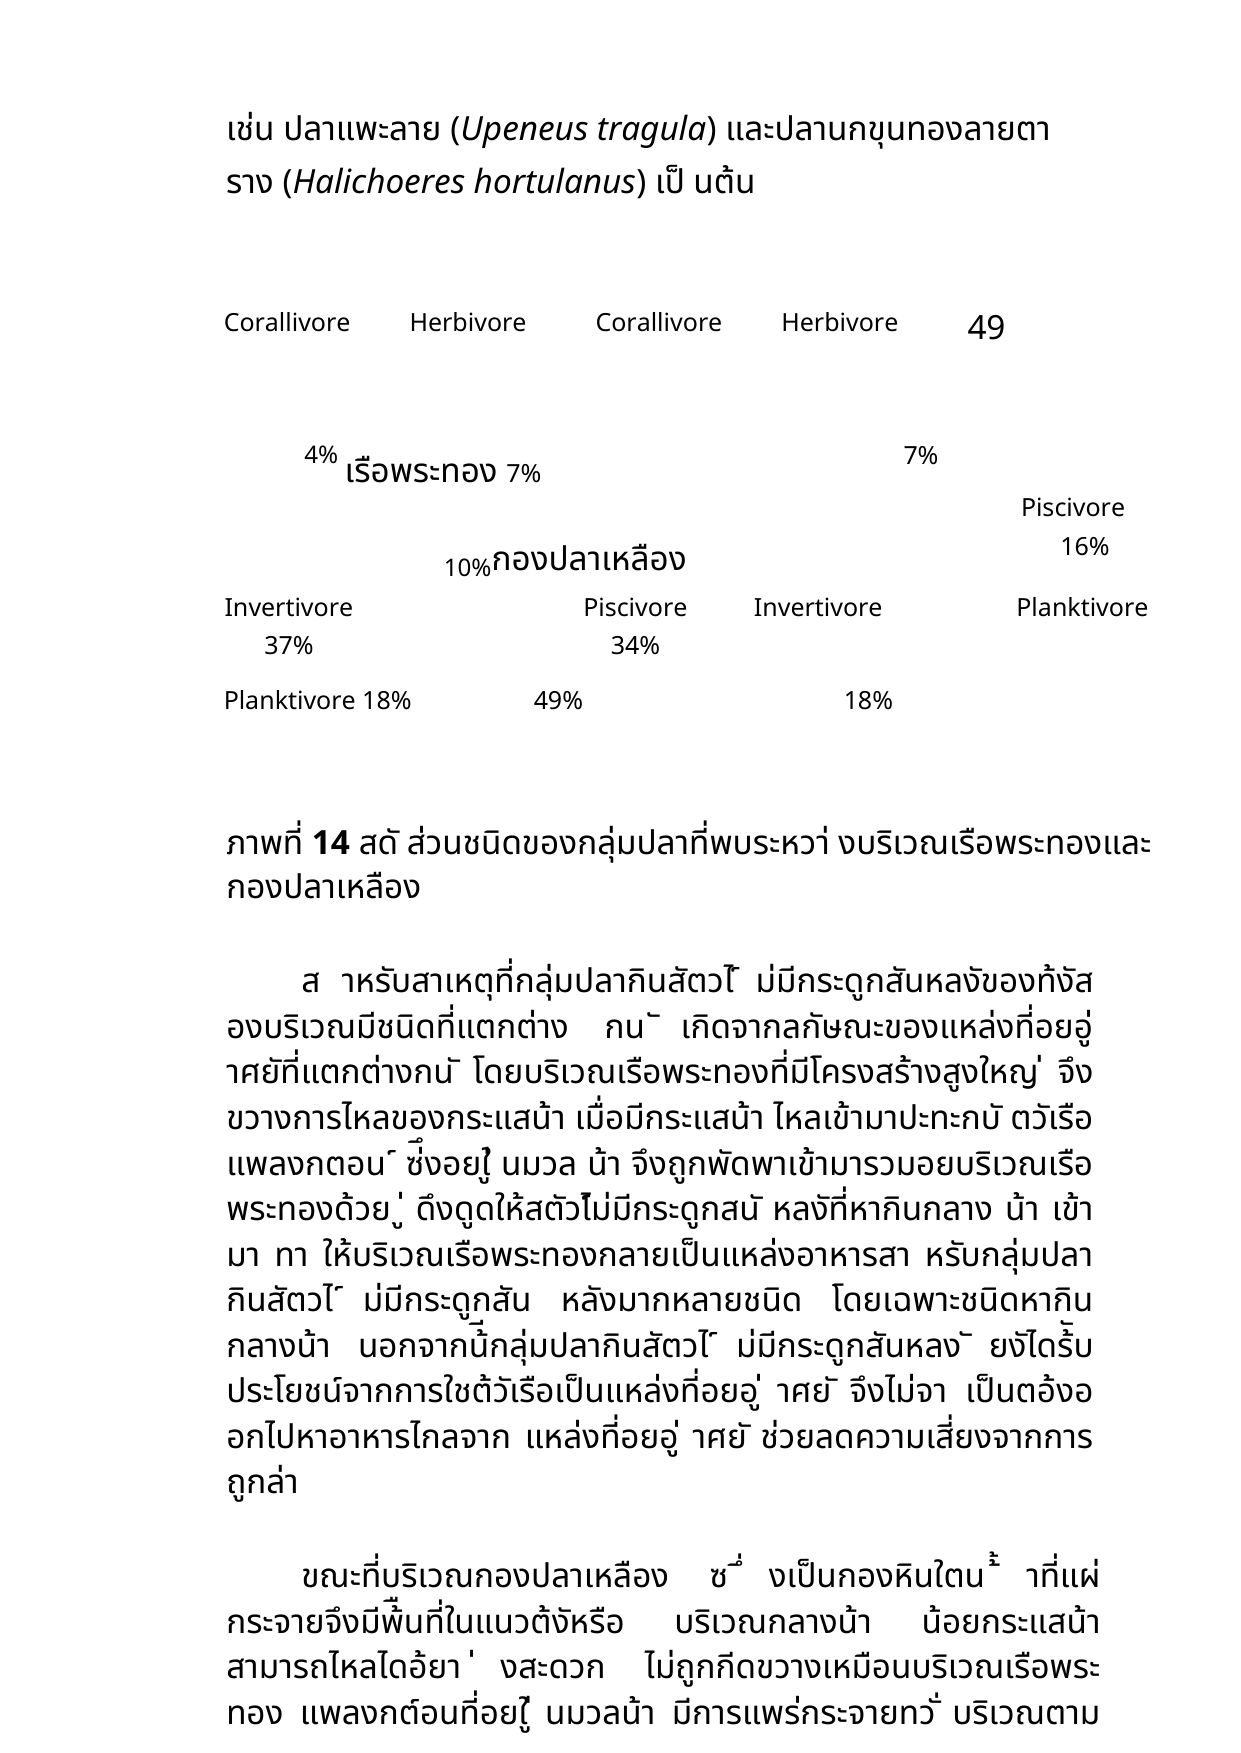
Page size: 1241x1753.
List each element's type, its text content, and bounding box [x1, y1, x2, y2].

text Piscivore [688, 489, 1125, 523]
text Corallivore [223, 304, 409, 338]
text 4% เรือพระทอง 7% [223, 438, 622, 496]
text 7% [688, 438, 1153, 472]
text Invertivore 37% [223, 589, 354, 662]
text ส าหรับสาเหตุที่กลุ่มปลากินสัตวไ์ ม่มีกระดูกสันหลงัของท้งัสองบริเวณมีชนิดที่แตกต่าง กนั เกิดจากลกัษณะของแหล่งที่อยอู่ าศยัที่แตกต่างกนั โดยบริเวณเรือพระทองที่มีโครงสร้างสูงใหญ่ จึงขวางการไหลของกระแสน้า เมื่อมีกระแสน้า ไหลเข้ามาปะทะกบั ตวัเรือแพลงกตอน ์ ซ่ึงอยใู่ นมวล น้า จึงถูกพัดพาเข้ามารวมอยบริเวณเรือพระทองด้วย ู่ ดึงดูดให้สตัวไ์ม่มีกระดูกสนั หลงัที่หากินกลาง น้า เข้ามา ทา ให้บริเวณเรือพระทองกลายเป็นแหล่งอาหารสา หรับกลุ่มปลากินสัตวไ์ ม่มีกระดูกสัน หลังมากหลายชนิด โดยเฉพาะชนิดหากินกลางน้า นอกจากน้ีกลุ่มปลากินสัตวไ์ ม่มีกระดูกสันหลงั ยงัไดร้ับประโยชน์จากการใชต้วัเรือเป็นแหล่งที่อยอู่ าศยั จึงไม่จา เป็นตอ้งออกไปหาอาหารไกลจาก แหล่งที่อยอู่ าศยั ช่วยลดความเสี่ยงจากการถูกล่า [226, 963, 1093, 1507]
text ภาพที่ 14 สดั ส่วนชนิดของกลุ่มปลาที่พบระหวา่ งบริเวณเรือพระทองและกองปลาเหลือง [226, 819, 1153, 912]
text Piscivore 34% [582, 589, 688, 662]
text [226, 1558, 1100, 1738]
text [226, 105, 1097, 207]
text Planktivore 18% [223, 683, 533, 717]
text Herbivore [409, 304, 595, 338]
text Planktivore [921, 589, 1148, 623]
text Herbivore [781, 304, 967, 338]
text 49 [967, 304, 1153, 349]
text 18% [843, 683, 1153, 717]
text 49% [533, 683, 843, 717]
text Invertivore [688, 589, 882, 623]
text 10%กองปลาเหลือง [223, 526, 687, 584]
text 16% [688, 528, 1109, 562]
text Corallivore [595, 304, 781, 338]
